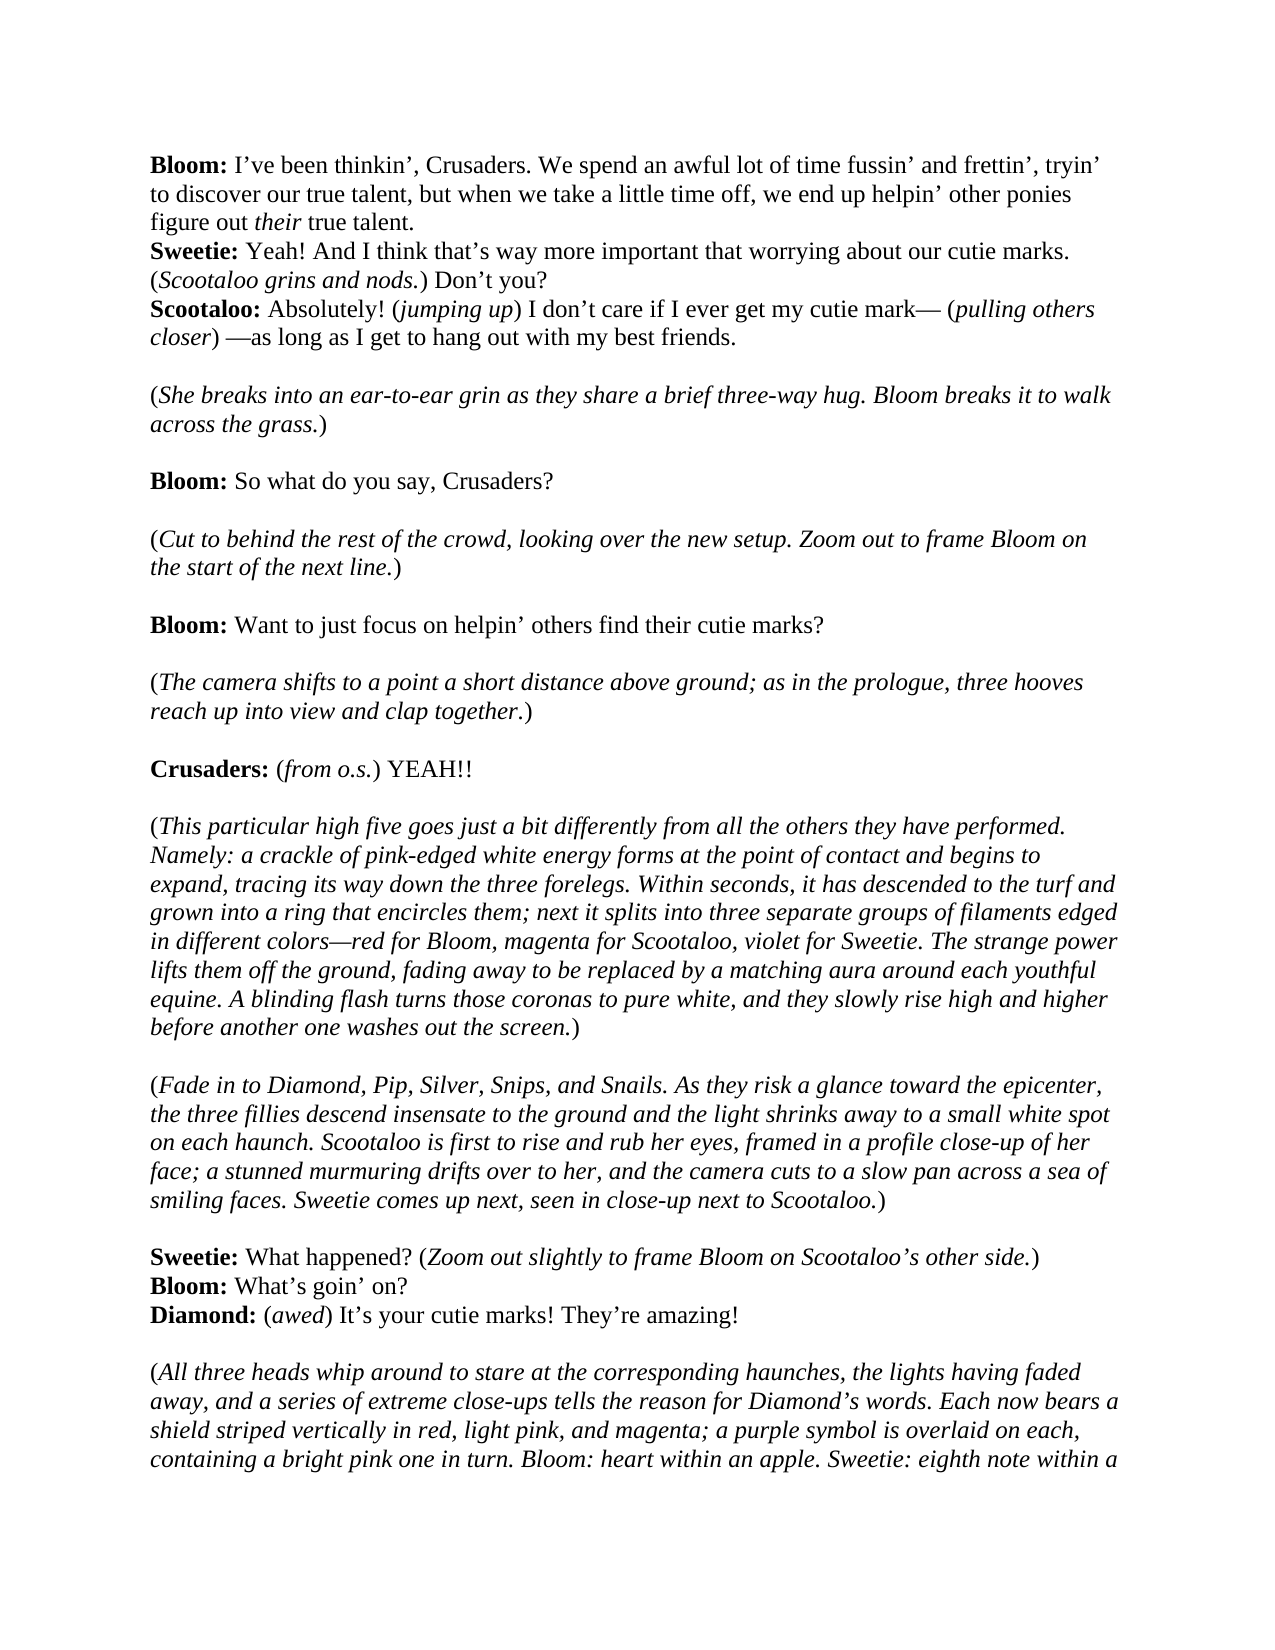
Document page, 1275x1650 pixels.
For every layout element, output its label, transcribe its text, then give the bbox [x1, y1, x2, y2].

text (She breaks into an ear-to-ear grin as they share a brief three-way hug. Bloom breaks it to walk across the grass.) [150, 380, 1125, 437]
text Bloom: So what do you say, Crusaders? [150, 466, 1125, 495]
text Scootaloo: Absolutely! (jumping up) I don’t care if I ever get my cutie mark— (pulling others closer) —as long as I get to hang out with my best friends. [150, 294, 1125, 351]
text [150, 1357, 1125, 1472]
text Diamond: (awed) It’s your cutie marks! They’re amazing! [150, 1300, 1125, 1329]
text Bloom: What’s goin’ on? [150, 1271, 1125, 1300]
text (Fade in to Diamond, Pip, Silver, Snips, and Snails. As they risk a glance toward the epicenter, the three fillies descend insensate to the ground and the light shrinks away to a small white spot on each haunch. Scootaloo is first to rise and rub her eyes, framed in a profile close-up of her face; a stunned murmuring drifts over to her, and the camera cuts to a slow pan across a sea of smiling faces. Sweetie comes up next, seen in close-up next to Scootaloo.) [150, 1070, 1125, 1214]
text Bloom: Want to just focus on helpin’ others find their cutie marks? [150, 610, 1125, 639]
text (The camera shifts to a point a short distance above ground; as in the prologue, three hooves reach up into view and clap together.) [150, 667, 1125, 725]
text (This particular high five goes just a bit differently from all the others they have performed. Namely: a crackle of pink-edged white energy forms at the point of contact and begins to expand, tracing its way down the three forelegs. Within seconds, it has descended to the turf and grown into a ring that encircles them; next it splits into three separate groups of filaments edged in different colors—red for Bloom, magenta for Scootaloo, violet for Sweetie. The strange power lifts them off the ground, fading away to be replaced by a matching aura around each youthful equine. A blinding flash turns those coronas to pure white, and they slowly rise high and higher before another one washes out the screen.) [150, 811, 1125, 1041]
text Bloom: I’ve been thinkin’, Crusaders. We spend an awful lot of time fussin’ and frettin’, tryin’ to discover our true talent, but when we take a little time off, we end up helpin’ other ponies figure out their true talent. [150, 150, 1125, 236]
text Sweetie: What happened? (Zoom out slightly to frame Bloom on Scootaloo’s other side.) [150, 1242, 1125, 1271]
text (Cut to behind the rest of the crowd, looking over the new setup. Zoom out to frame Bloom on the start of the next line.) [150, 524, 1125, 581]
text Crusaders: (from o.s.) YEAH!! [150, 754, 1125, 782]
text Sweetie: Yeah! And I think that’s way more important that worrying about our cutie marks. (Scootaloo grins and nods.) Don’t you? [150, 236, 1125, 294]
